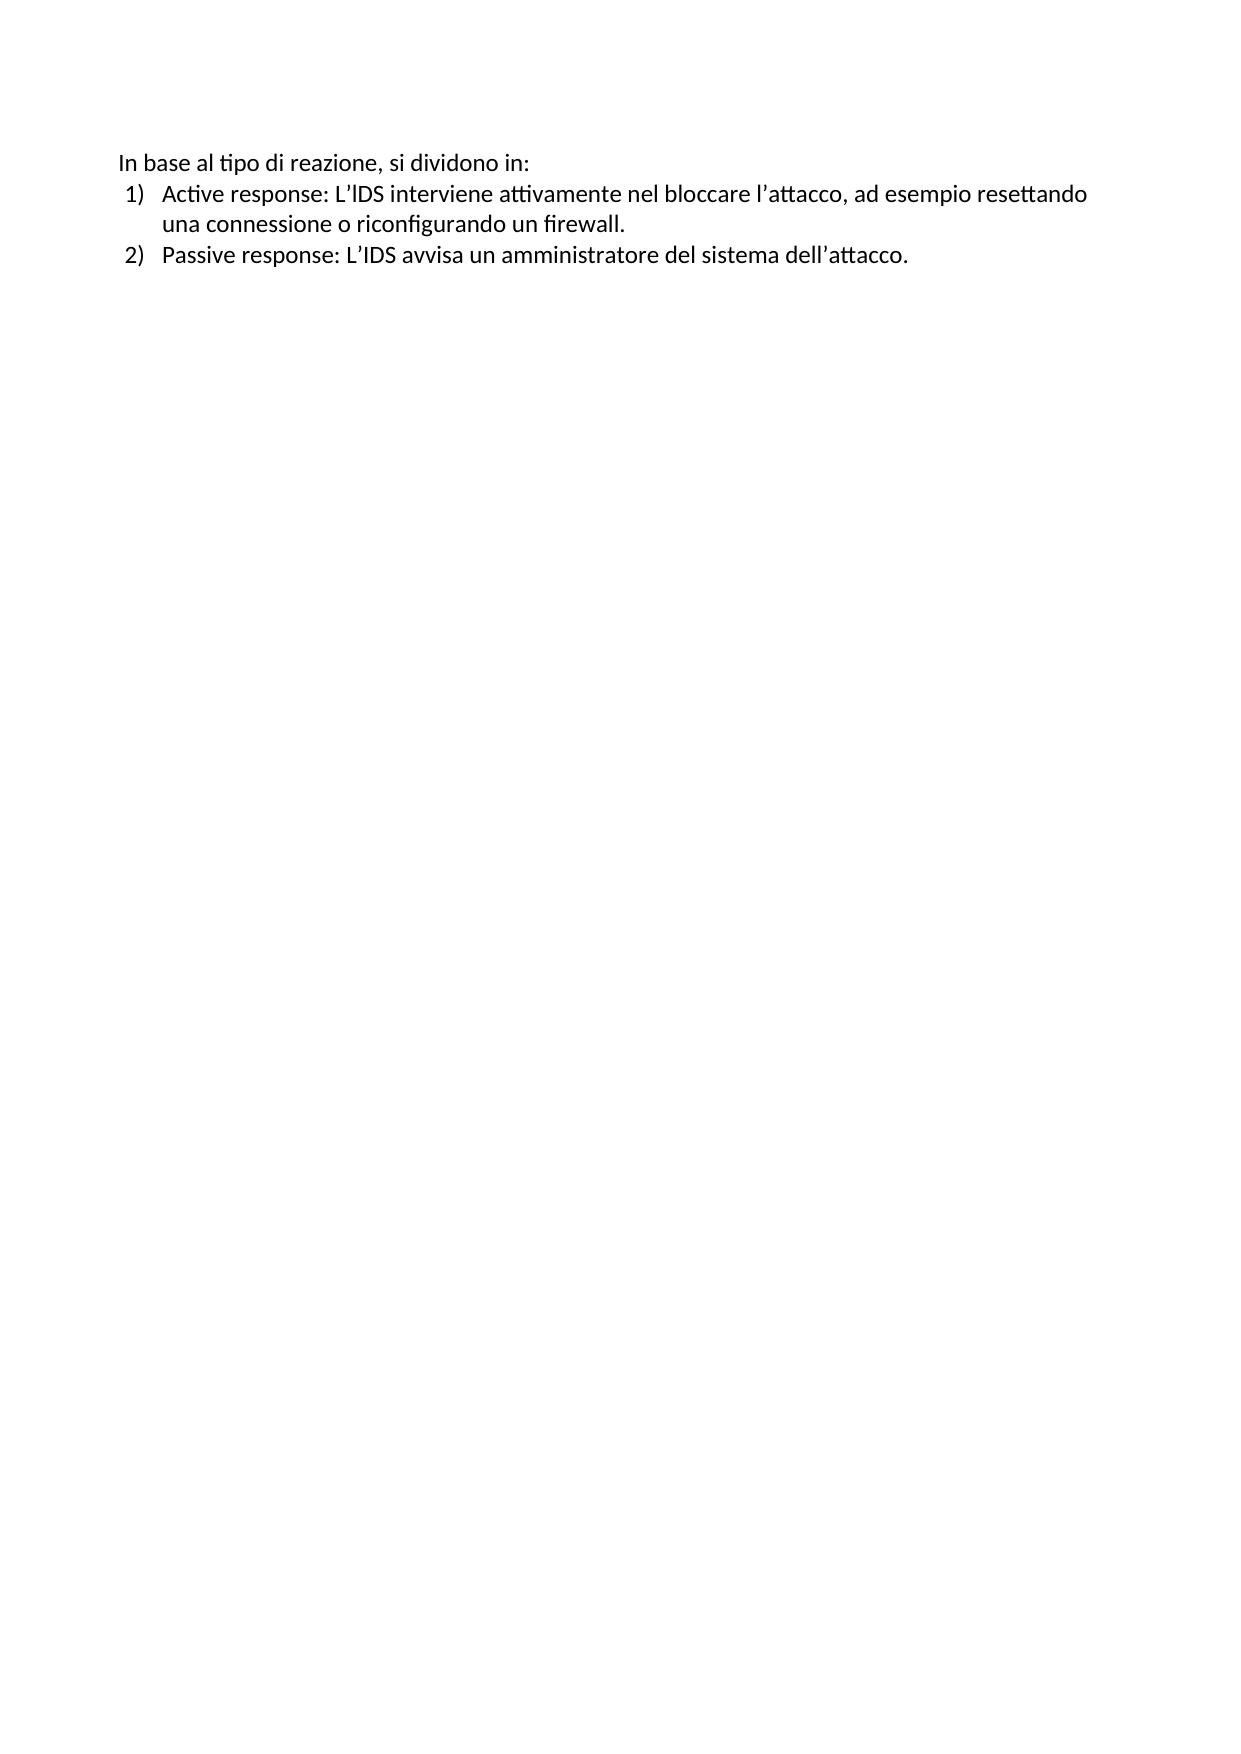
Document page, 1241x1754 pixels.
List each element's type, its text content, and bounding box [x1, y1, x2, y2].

text In base al tipo di reazione, si dividono in: [118, 148, 1122, 178]
list Active response: L’lDS interviene attivamente nel bloccare l’attacco, ad esempio resettando una connessione o riconfigurando un firewall. [124, 178, 1122, 239]
list Passive response: L’IDS avvisa un amministratore del sistema dell’attacco. [124, 239, 1122, 270]
